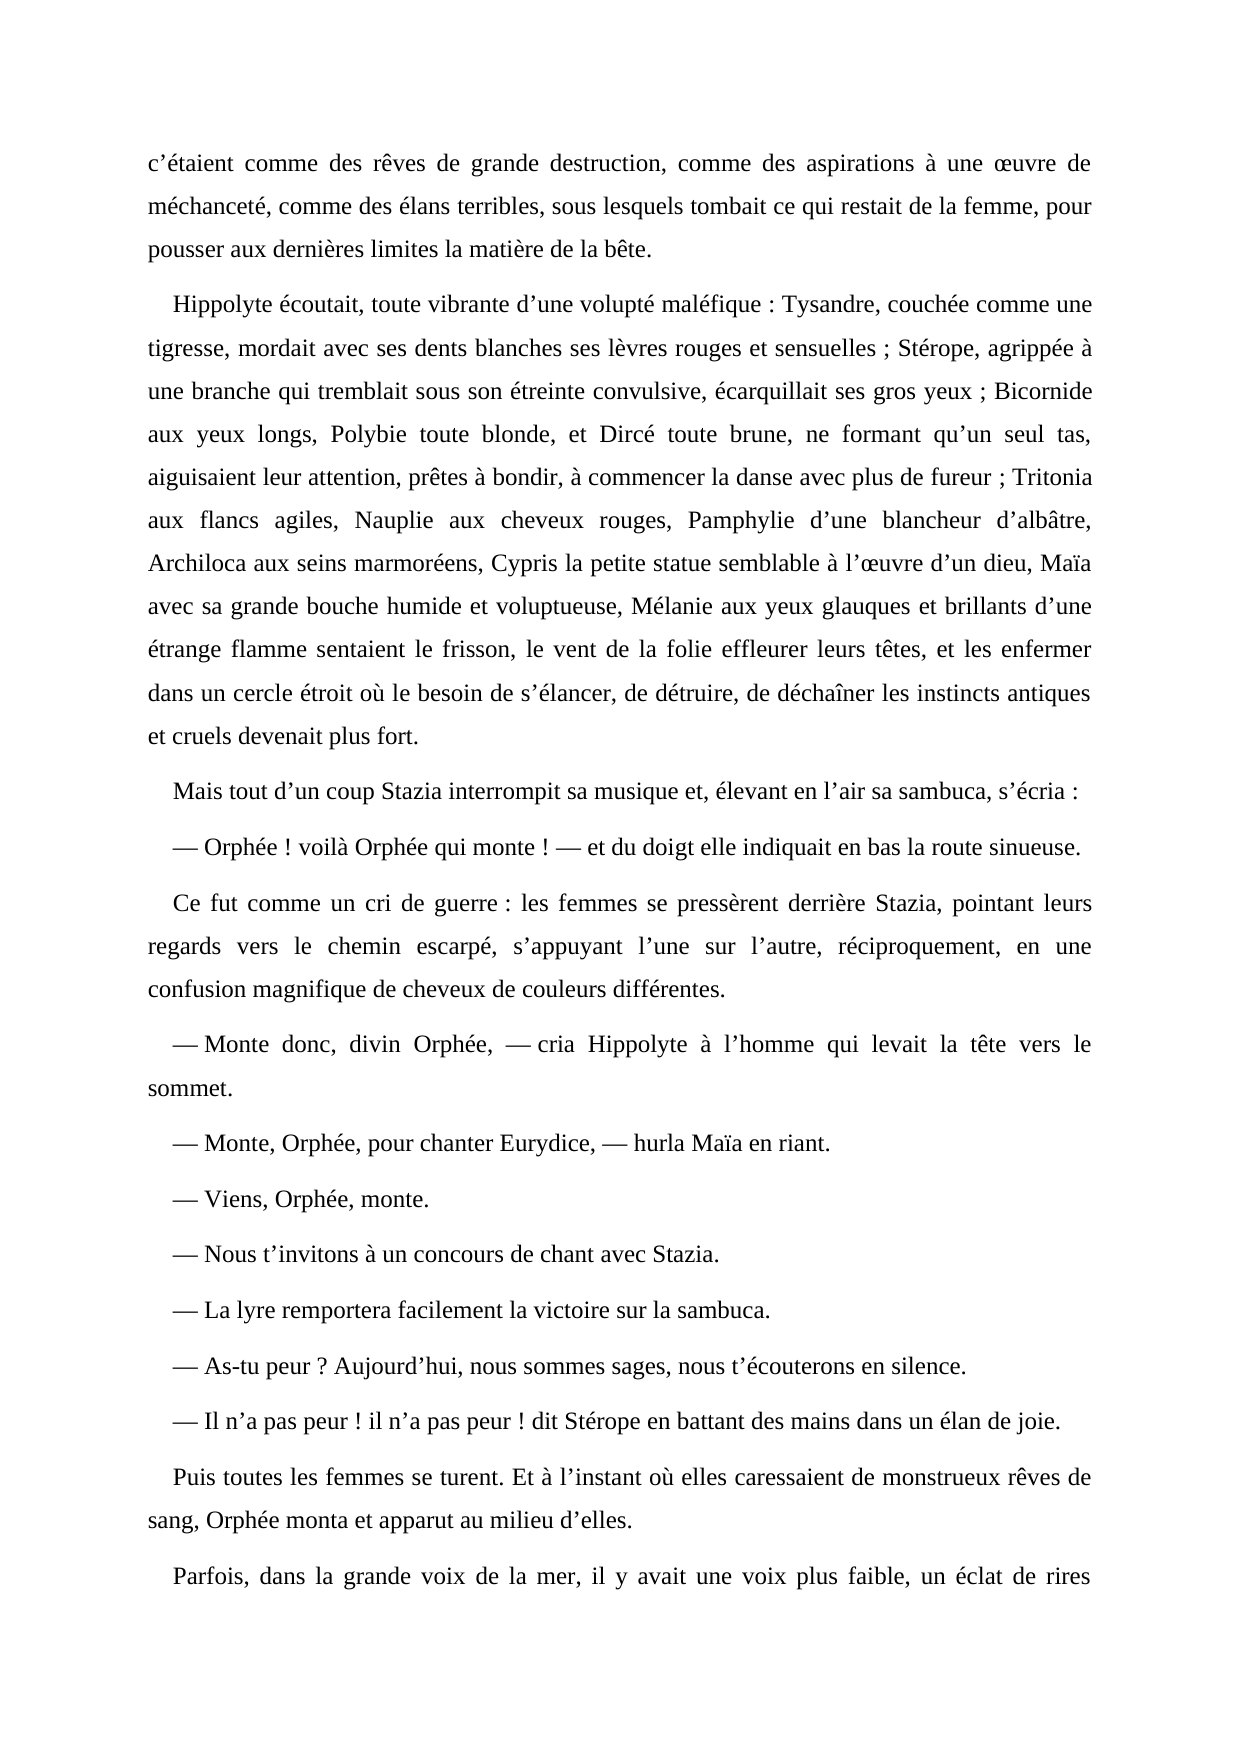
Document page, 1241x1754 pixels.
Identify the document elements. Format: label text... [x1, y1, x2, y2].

text — Viens, Orphée, monte. [148, 1184, 1093, 1213]
text Ce fut comme un cri de guerre : les femmes se pressèrent derrière Stazia, pointant leurs regards vers le chemin escarpé, s’appuyant l’une sur l’autre, réciproquement, en une confusion magnifique de cheveux de couleurs différentes. [148, 888, 1093, 1003]
text — Monte, Orphée, pour chanter Eurydice, — hurla Maïa en riant. [148, 1128, 1093, 1157]
text — Nous t’invitons à un concours de chant avec Stazia. [148, 1239, 1093, 1268]
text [148, 1561, 1093, 1589]
text — La lyre remportera facilement la victoire sur la sambuca. [148, 1295, 1093, 1324]
text Puis toutes les femmes se turent. Et à l’instant où elles caressaient de monstrueux rêves de sang, Orphée monta et apparut au milieu d’elles. [148, 1462, 1093, 1534]
text — Il n’a pas peur ! il n’a pas peur ! dit Stérope en battant des mains dans un élan de joie. [148, 1406, 1093, 1435]
text Hippolyte écoutait, toute vibrante d’une volupté maléfique : Tysandre, couchée comme une tigresse, mordait avec ses dents blanches ses lèvres rouges et sensuelles ; Stérope, agrippée à une branche qui tremblait sous son étreinte convulsive, écarquillait ses gros yeux ; Bicornide aux yeux longs, Polybie toute blonde, et Dircé toute brune, ne formant qu’un seul tas, aiguisaient leur attention, prêtes à bondir, à commencer la danse avec plus de fureur ; Tritonia aux flancs agiles, Nauplie aux cheveux rouges, Pamphylie d’une blancheur d’albâtre, Archiloca aux seins marmoréens, Cypris la petite statue semblable à l’œuvre d’un dieu, Maïa avec sa grande bouche humide et voluptueuse, Mélanie aux yeux glauques et brillants d’une étrange flamme sentaient le frisson, le vent de la folie effleurer leurs têtes, et les enfermer dans un cercle étroit où le besoin de s’élancer, de détruire, de déchaîner les instincts antiques et cruels devenait plus fort. [148, 289, 1093, 749]
text Mais tout d’un coup Stazia interrompit sa musique et, élevant en l’air sa sambuca, s’écria : [148, 776, 1093, 805]
text — As-tu peur ? Aujourd’hui, nous sommes sages, nous t’écouterons en silence. [148, 1351, 1093, 1379]
text — Orphée ! voilà Orphée qui monte ! — et du doigt elle indiquait en bas la route sinueuse. [148, 832, 1093, 861]
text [148, 148, 1093, 263]
text — Monte donc, divin Orphée, — cria Hippolyte à l’homme qui levait la tête vers le sommet. [148, 1029, 1093, 1101]
